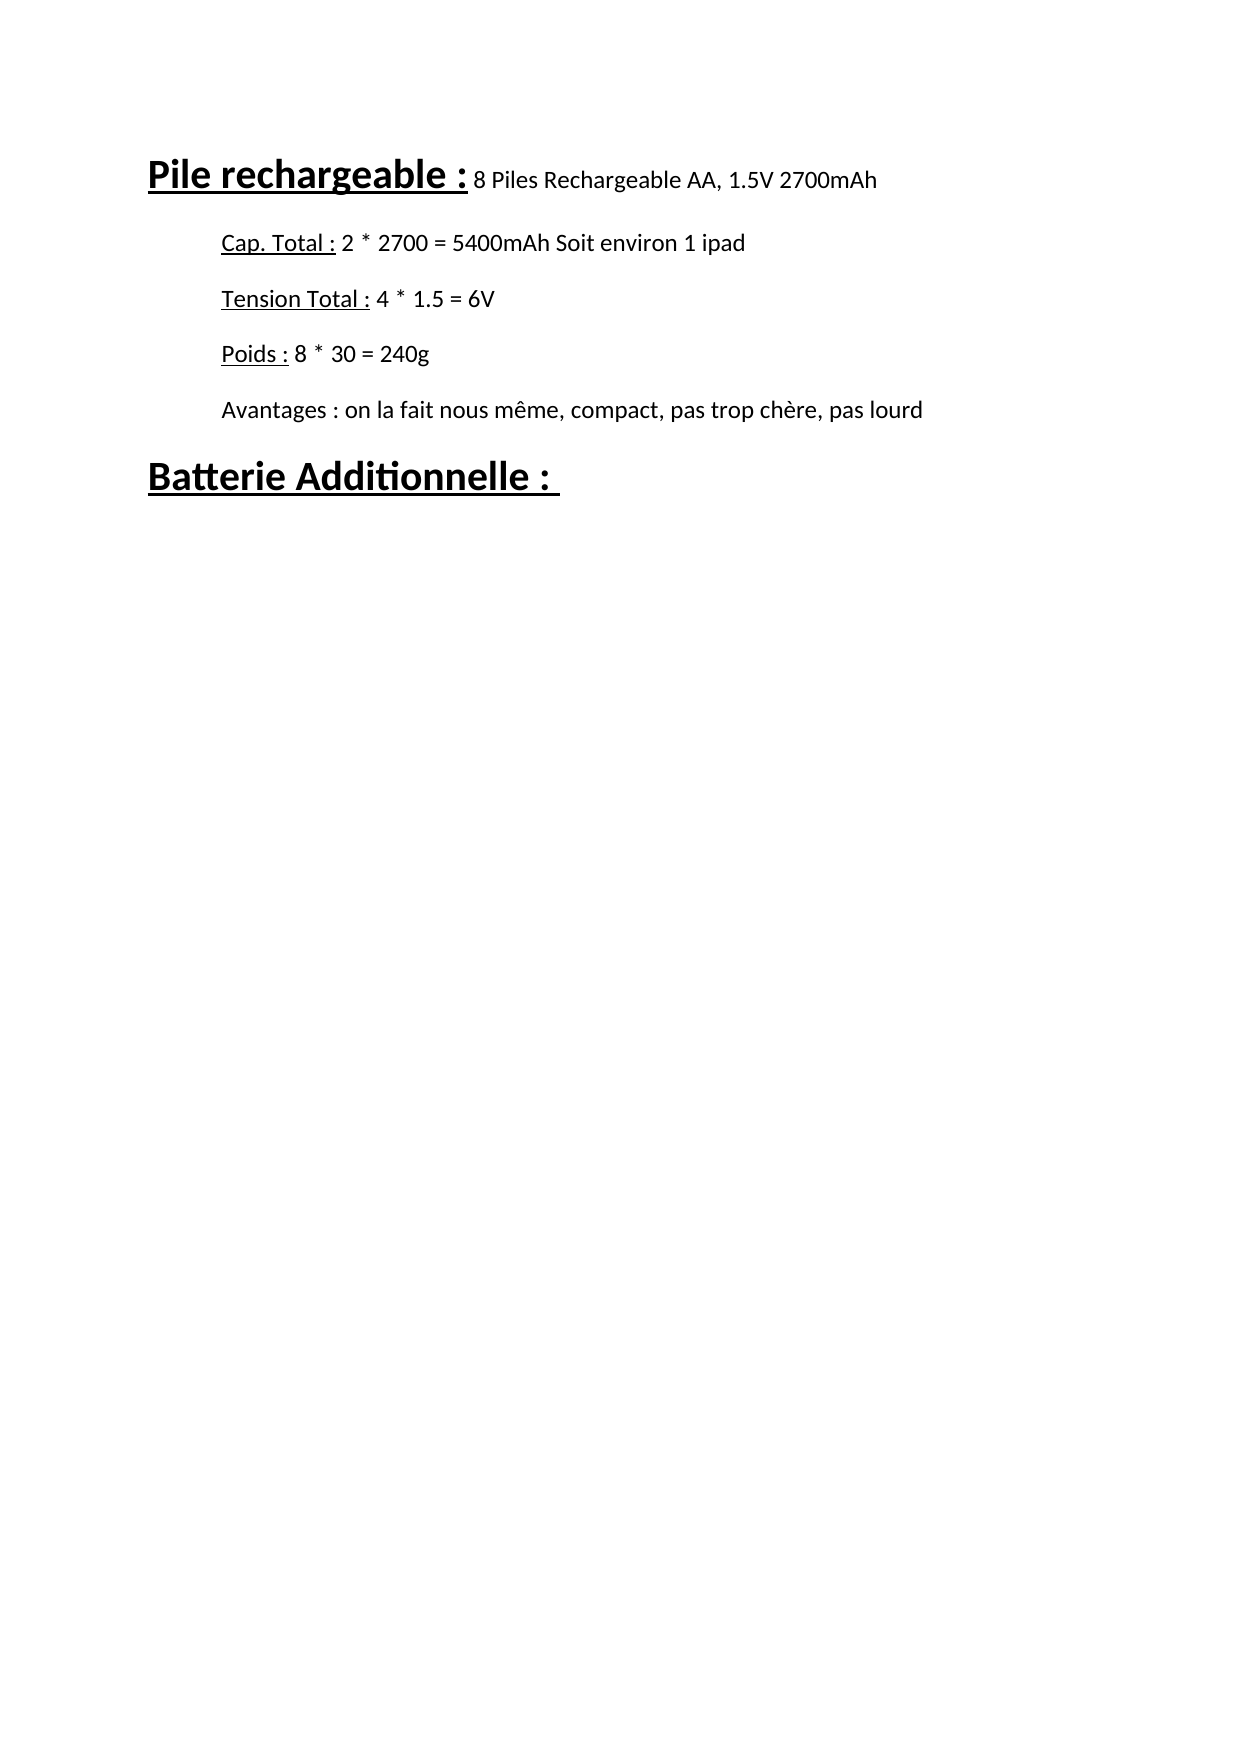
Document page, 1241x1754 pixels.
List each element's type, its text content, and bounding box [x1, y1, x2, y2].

text Poids : 8 * 30 = 240g [148, 338, 1093, 369]
text Cap. Total : 2 * 2700 = 5400mAh Soit environ 1 ipad [148, 227, 1093, 257]
text Batterie Additionnelle : [148, 450, 1093, 501]
text Tension Total : 4 * 1.5 = 6V [148, 283, 1093, 313]
text Avantages : on la fait nous même, compact, pas trop chère, pas lourd [148, 394, 1093, 425]
text Pile rechargeable : 8 Piles Rechargeable AA, 1.5V 2700mAh [148, 148, 1093, 198]
